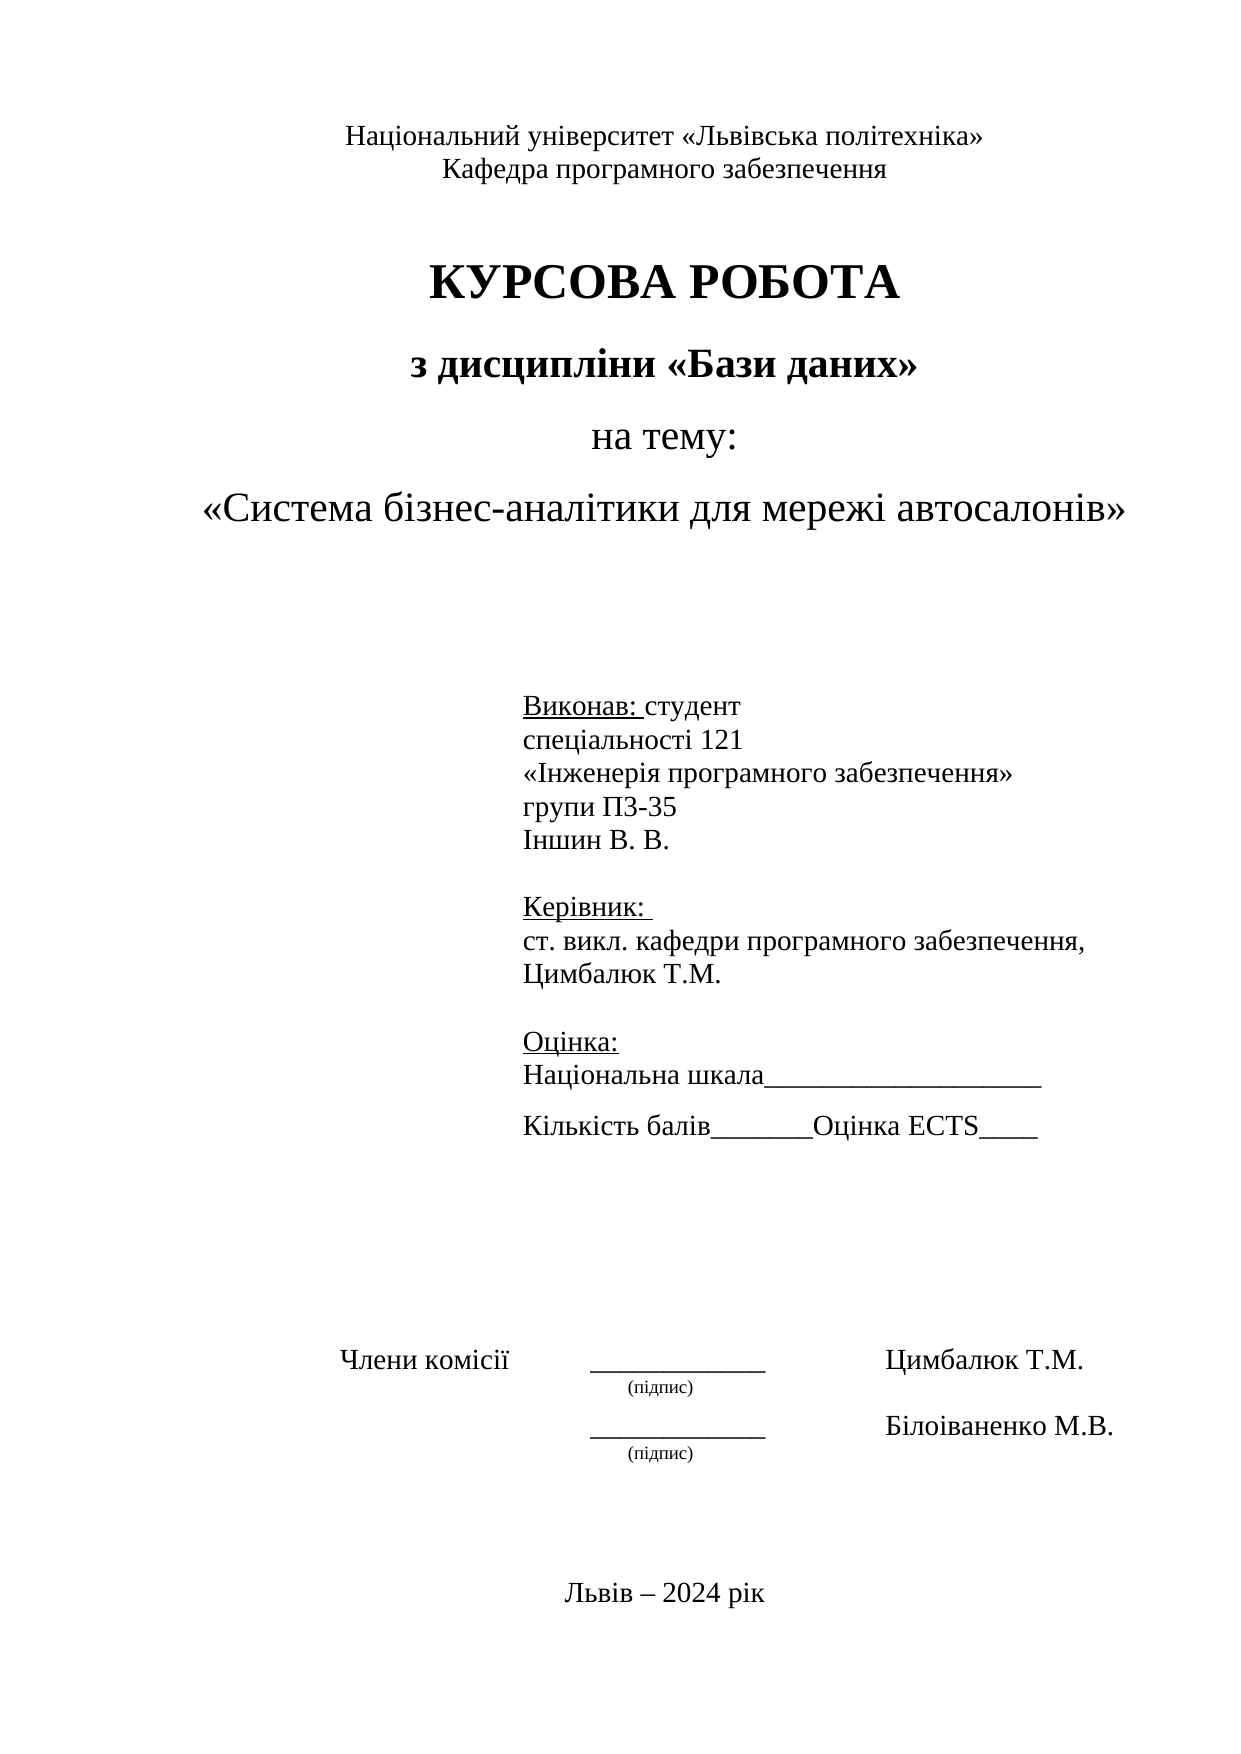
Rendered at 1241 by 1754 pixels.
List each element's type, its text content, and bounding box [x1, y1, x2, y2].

text КУРСОВА РОБОТА [148, 252, 1181, 310]
text Іншин В. В. [523, 822, 1181, 856]
text Цимбалюк Т.М. [523, 957, 1181, 990]
text на тему: [148, 410, 1181, 458]
text групи П3-35 [523, 789, 1181, 822]
text Кількість балів_______Оцінка ECTS____ [523, 1108, 1181, 1141]
text Національний університет «Львівська політехніка» [148, 118, 1181, 152]
text Національна шкала___________________ [523, 1057, 1181, 1091]
text Львів – 2024 рік [148, 1575, 1181, 1608]
text Керівник: [523, 889, 1181, 923]
text «Система бізнес-аналітики для мережі автосалонів» [148, 482, 1181, 530]
text спеціальності 121 [523, 722, 1181, 755]
text Кафедра програмного забезпечення [148, 152, 1181, 185]
text «Інженерія програмного забезпечення» [523, 755, 1181, 789]
text Виконав: студент [523, 688, 1181, 722]
text Оцінка: [523, 1024, 1181, 1057]
text Члени комісії ____________ Цимбалюк Т.М. [340, 1342, 1181, 1376]
text (підпис) [340, 1376, 1181, 1397]
text з дисципліни «Бази даних» [148, 338, 1181, 386]
text ____________ Білоіваненко М.В. [561, 1408, 1181, 1442]
text (підпис) [340, 1442, 1181, 1463]
text ст. викл. кафедри програмного забезпечення, [523, 923, 1181, 957]
